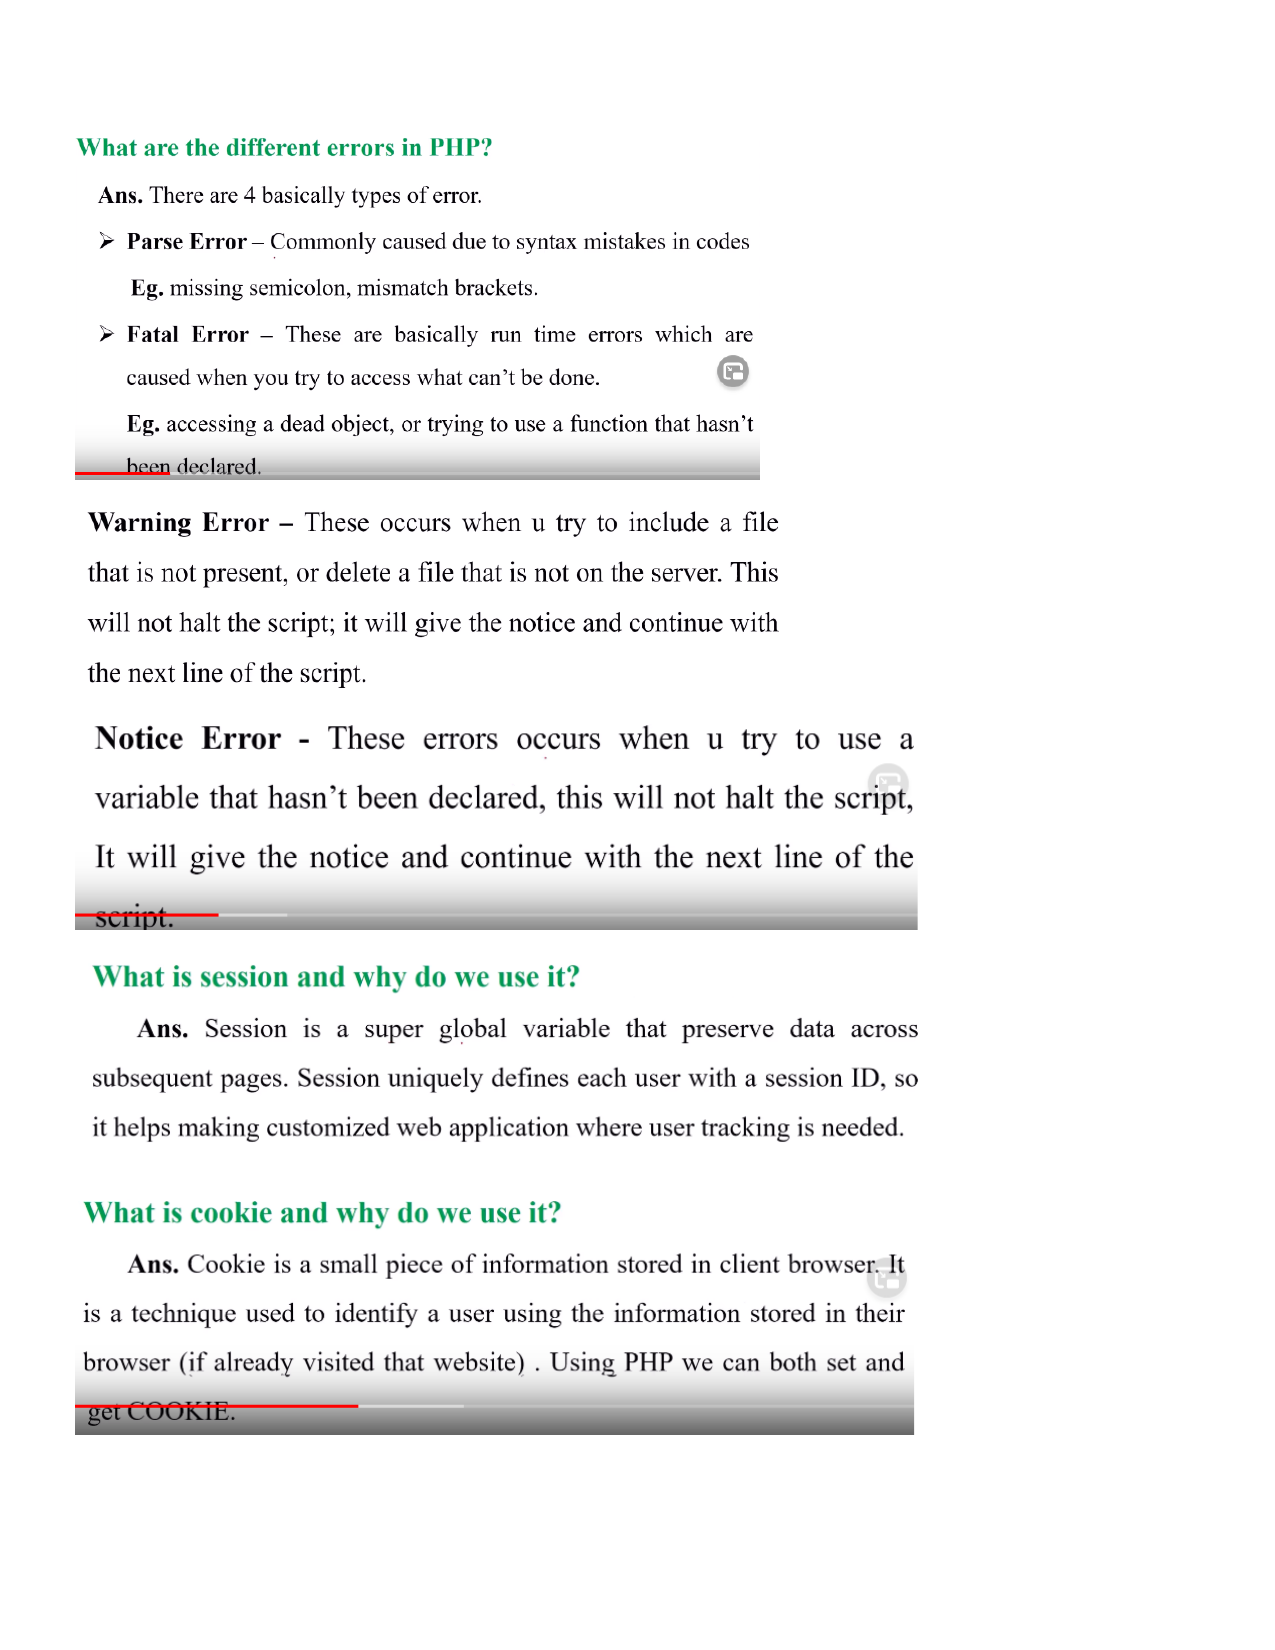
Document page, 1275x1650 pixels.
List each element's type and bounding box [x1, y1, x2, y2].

picture [75, 717, 918, 930]
picture [75, 958, 934, 1160]
picture [75, 1188, 915, 1435]
picture [75, 508, 780, 689]
picture [75, 130, 760, 480]
